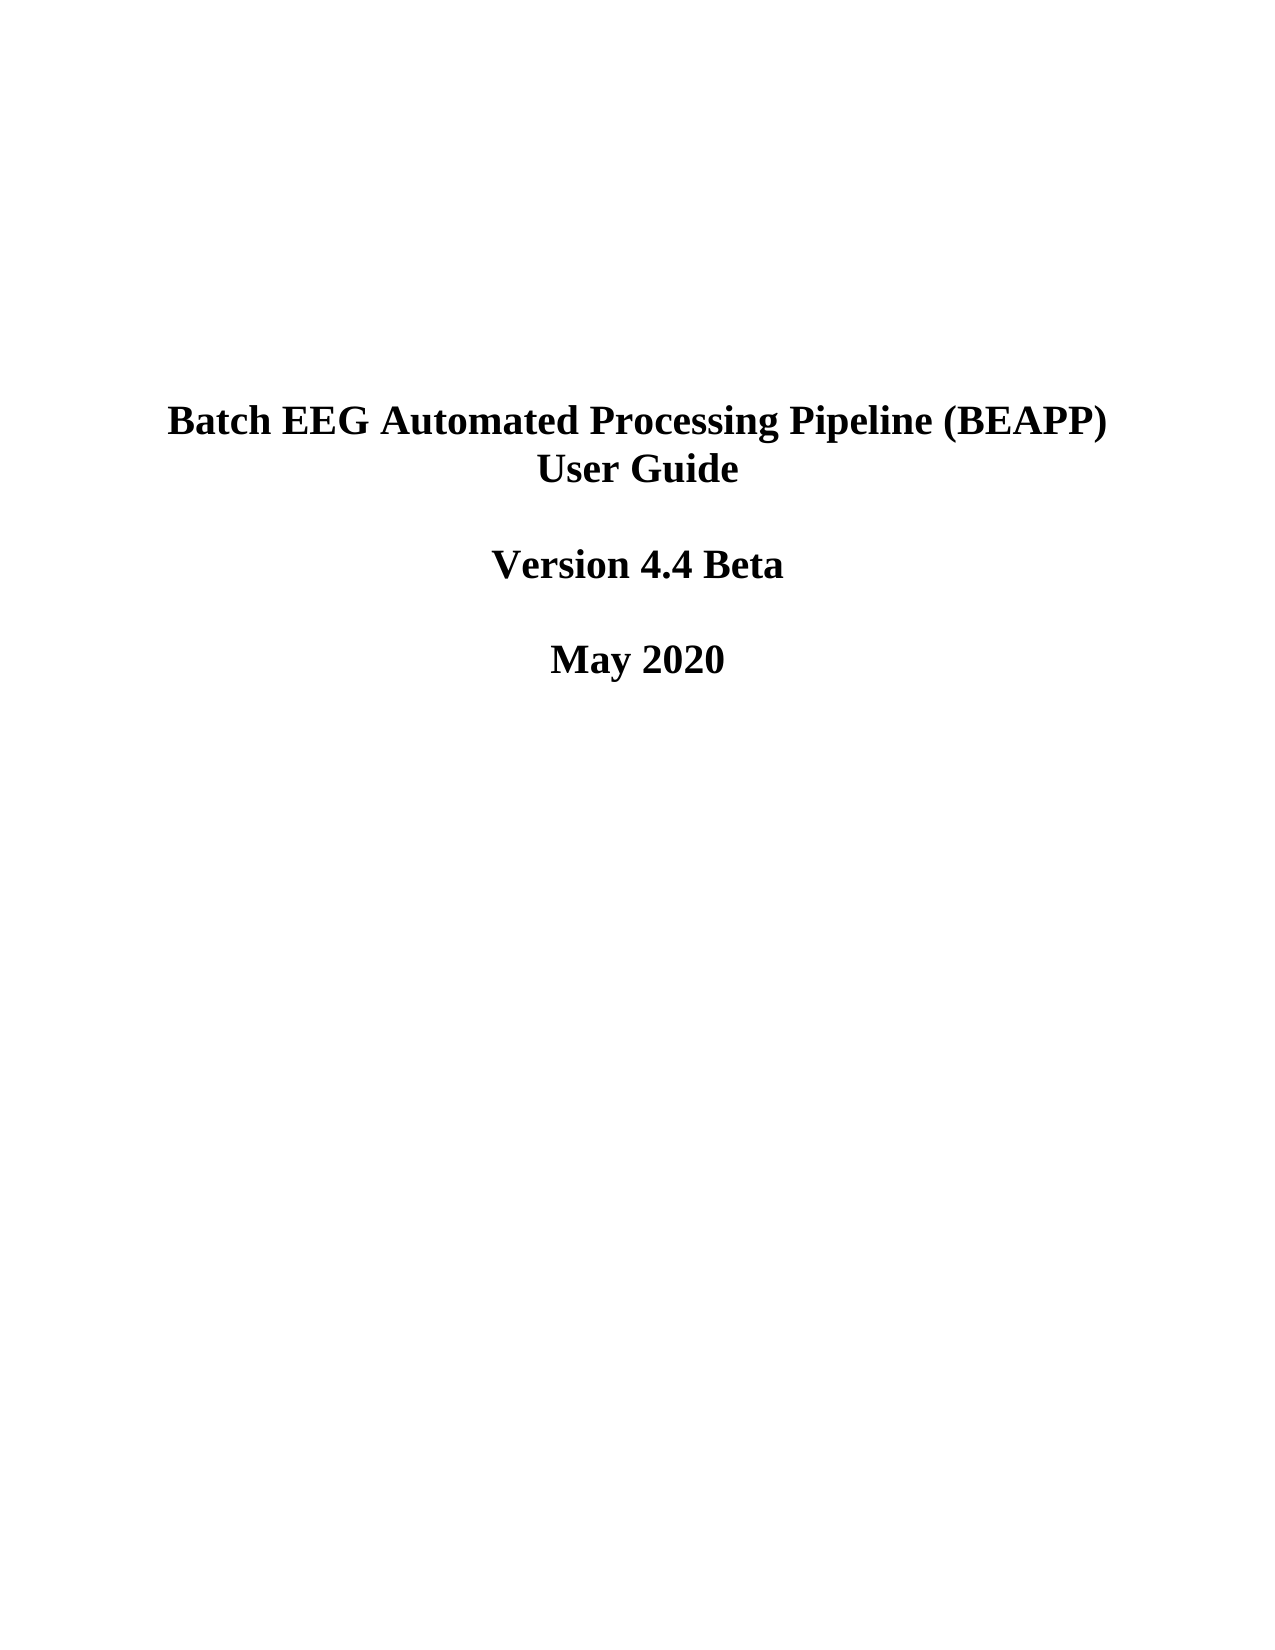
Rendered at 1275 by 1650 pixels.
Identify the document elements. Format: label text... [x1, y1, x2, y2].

text May 2020 [150, 635, 1125, 683]
text Batch EEG Automated Processing Pipeline (BEAPP) User Guide [150, 395, 1125, 491]
text Version 4.4 Beta [150, 539, 1125, 587]
